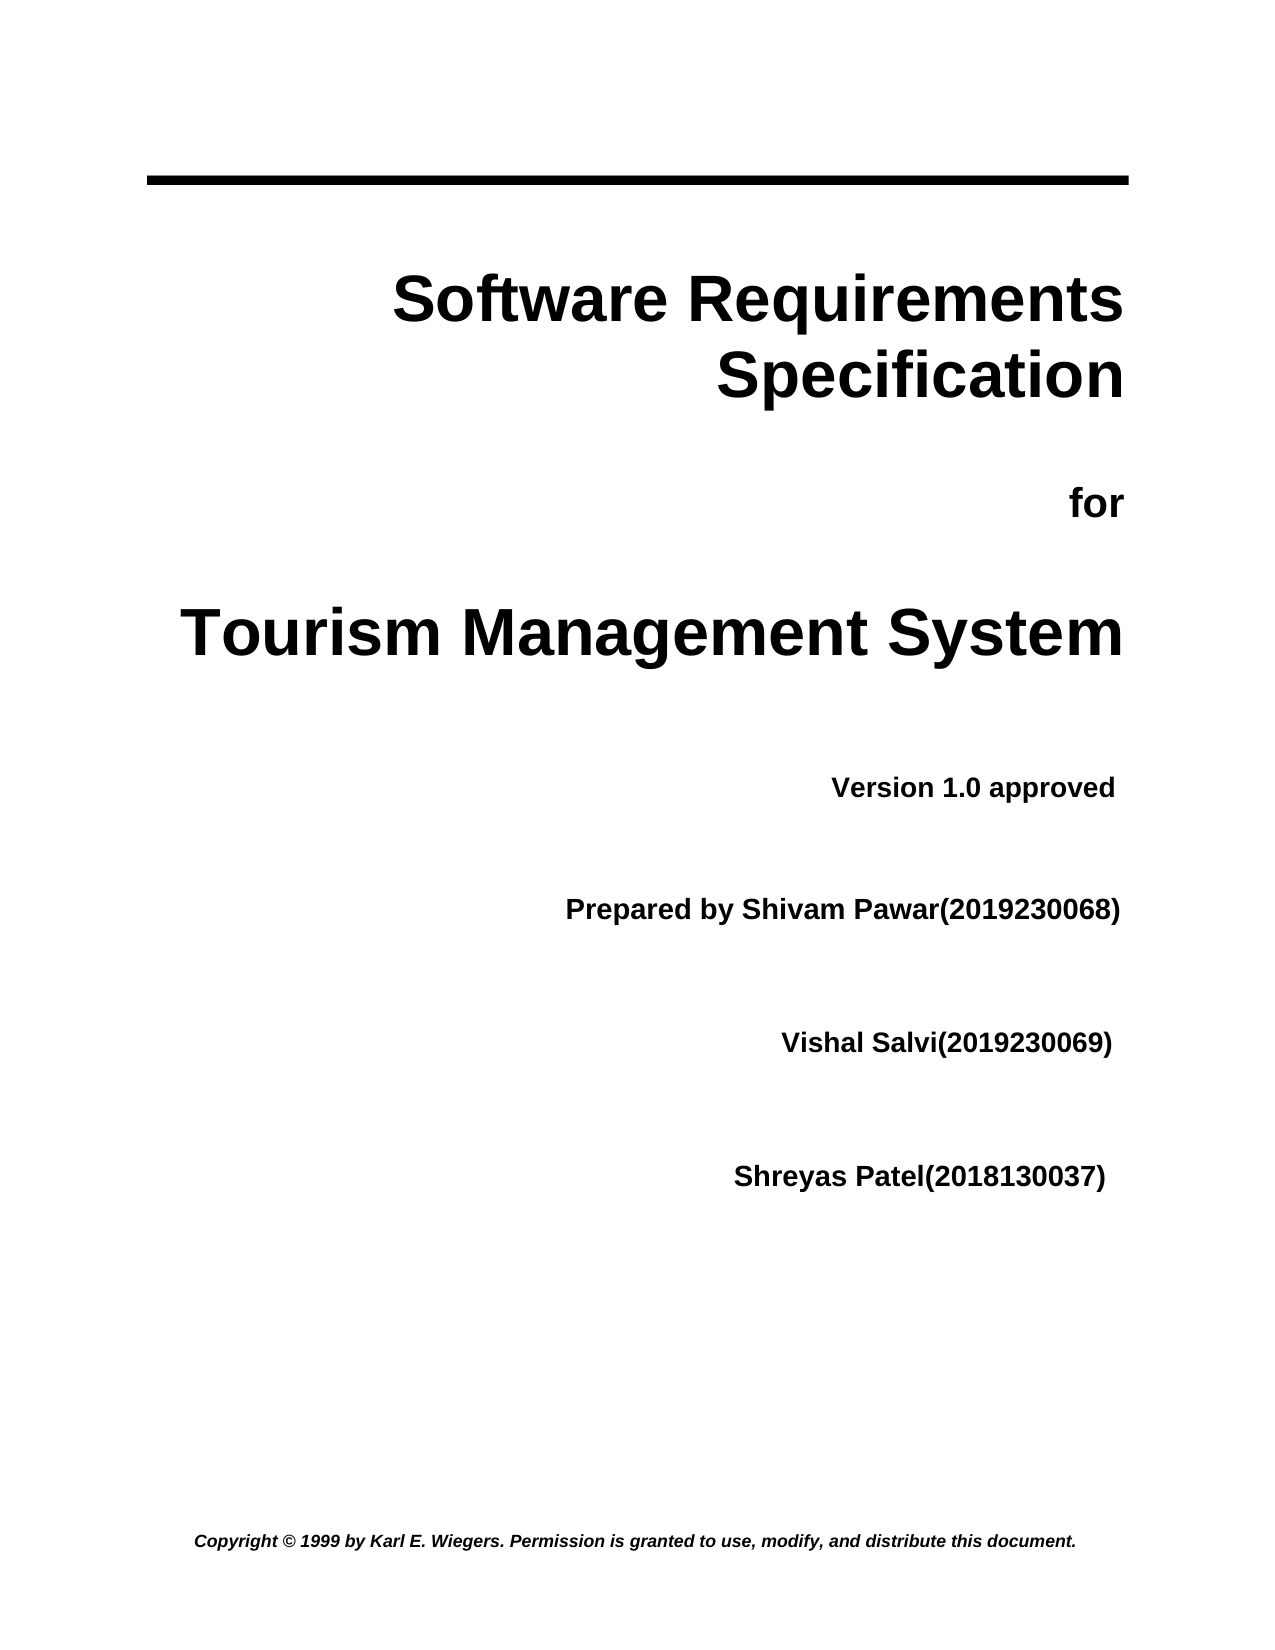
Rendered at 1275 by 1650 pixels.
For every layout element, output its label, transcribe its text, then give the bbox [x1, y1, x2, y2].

text Tourism Management System [150, 593, 1125, 669]
text Version 1.0 approved [831, 771, 1125, 804]
text Software Requirements Specification [381, 262, 1125, 411]
text for [1069, 478, 1125, 526]
text Prepared by Shivam Pawar(2019230068) [525, 892, 1125, 925]
text Shreyas Patel(2018130037) [150, 1159, 1125, 1193]
text Vishal Salvi(2019230069) [750, 1026, 1125, 1059]
text Copyright © 1999 by Karl E. Wiegers. Permission is granted to use, modify, and distribute this document. [150, 1531, 1123, 1551]
picture [147, 175, 1129, 185]
